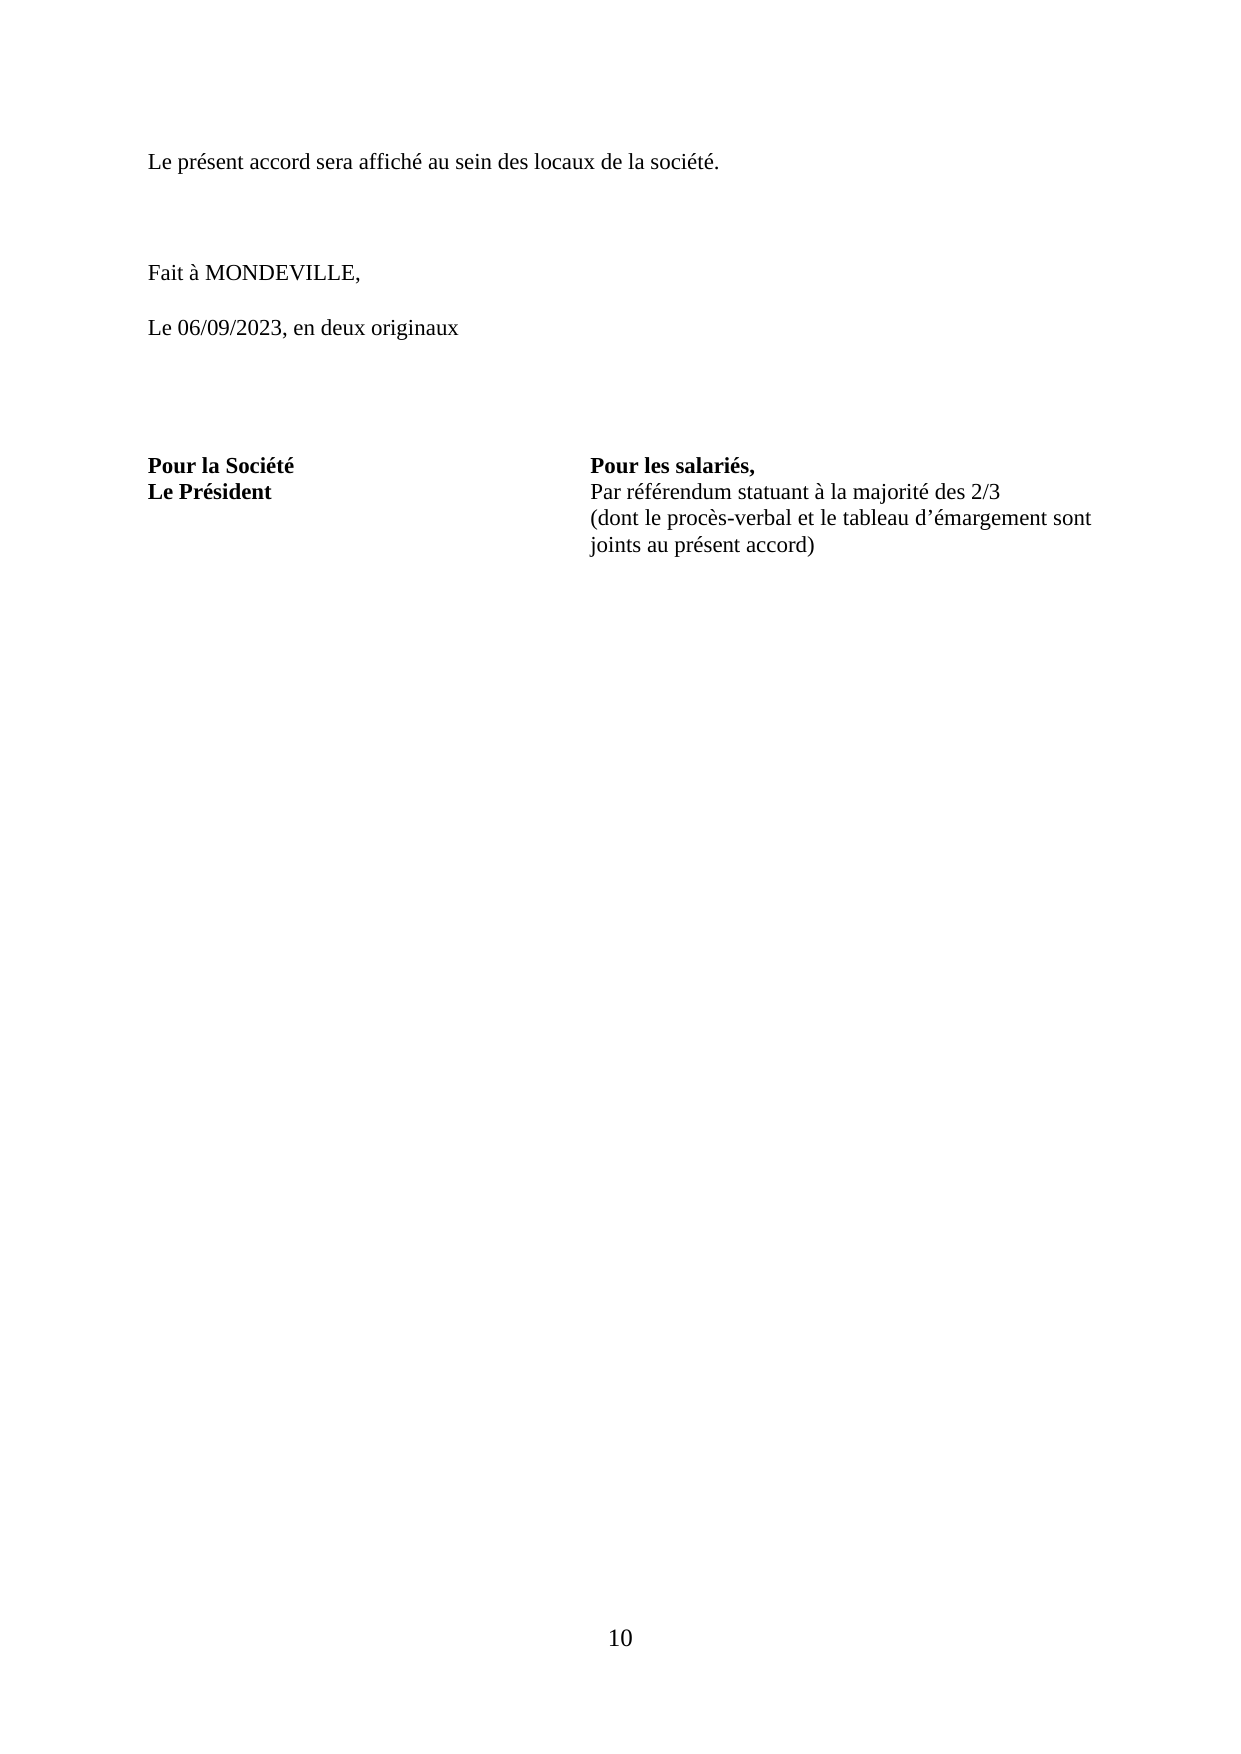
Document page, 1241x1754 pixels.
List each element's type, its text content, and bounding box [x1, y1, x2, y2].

text Pour la Société Pour les salariés, [148, 452, 1092, 478]
text Le Président Par référendum statuant à la majorité des 2/3 [148, 478, 1092, 504]
text (dont le procès-verbal et le tableau d’émargement sont joints au présent accord) [590, 504, 1092, 557]
text Le présent accord sera affiché au sein des locaux de la société. [148, 148, 1092, 174]
text Fait à MONDEVILLE, [148, 259, 1092, 285]
text Le 06/09/2023, en deux originaux [148, 314, 1092, 341]
